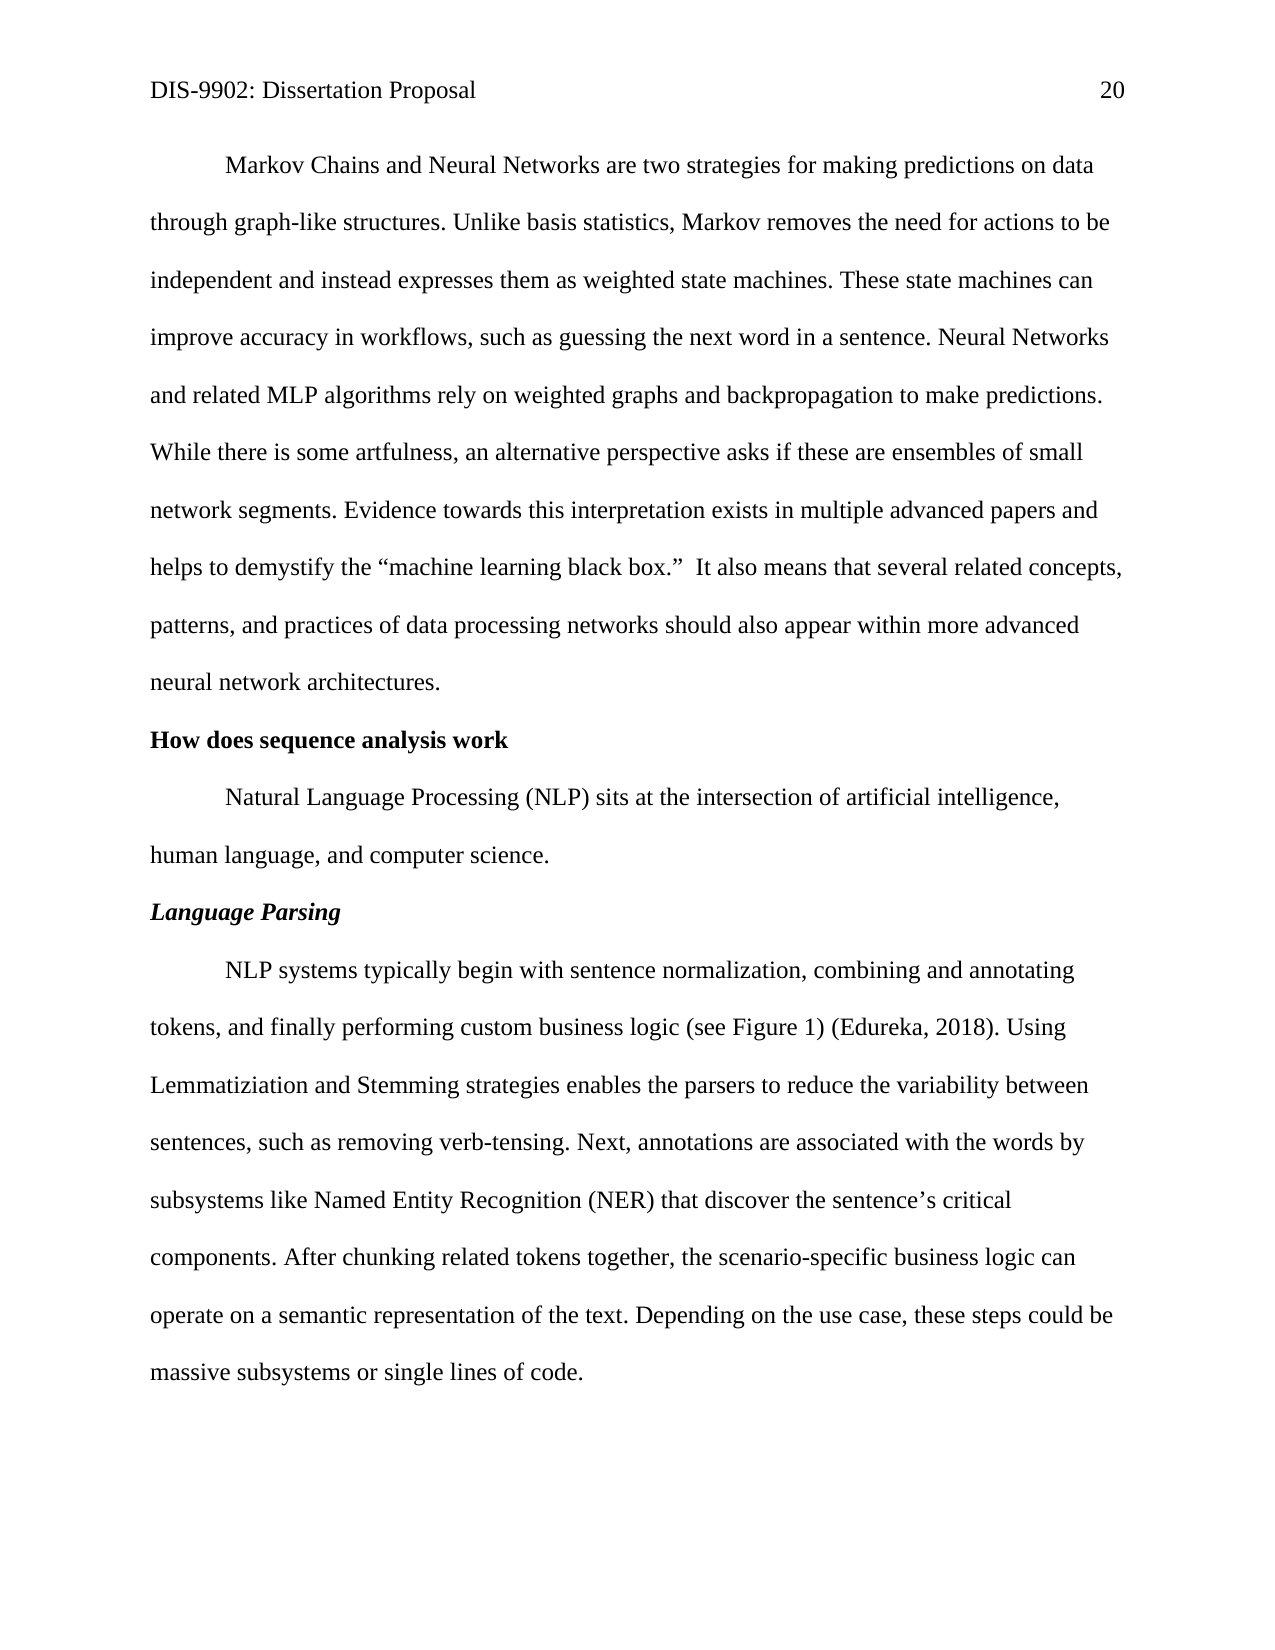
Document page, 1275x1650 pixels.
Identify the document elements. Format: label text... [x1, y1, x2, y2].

text NLP systems typically begin with sentence normalization, combining and annotating tokens, and finally performing custom business logic (see Figure 1). Using Lemmatiziation and Stemming strategies enables the parsers to reduce the variability between sentences, such as removing verb-tensing. Next, annotations are associated with the words by subsystems like Named Entity Recognition (NER) that discover the sentence’s critical components. After chunking related tokens together, the scenario-specific business logic can operate on a semantic representation of the text. Depending on the use case, these steps could be massive subsystems or single lines of code. [150, 955, 1125, 1386]
subtitle Language Parsing [150, 897, 1125, 926]
text Markov Chains and Neural Networks are two strategies for making predictions on data through graph-like structures. Unlike basis statistics, Markov removes the need for actions to be independent and instead expresses them as weighted state machines. These state machines can improve accuracy in workflows, such as guessing the next word in a sentence. Neural Networks and related MLP algorithms rely on weighted graphs and backpropagation to make predictions. While there is some artfulness, an alternative perspective asks if these are ensembles of small network segments. Evidence towards this interpretation exists in multiple advanced papers and helps to demystify the “machine learning black box.” It also means that several related concepts, patterns, and practices of data processing networks should also appear within more advanced neural network architectures. [150, 150, 1125, 696]
text Natural Language Processing (NLP) sits at the intersection of artificial intelligence, human language, and computer science. [150, 782, 1125, 869]
subtitle How does sequence analysis work [150, 725, 1125, 754]
